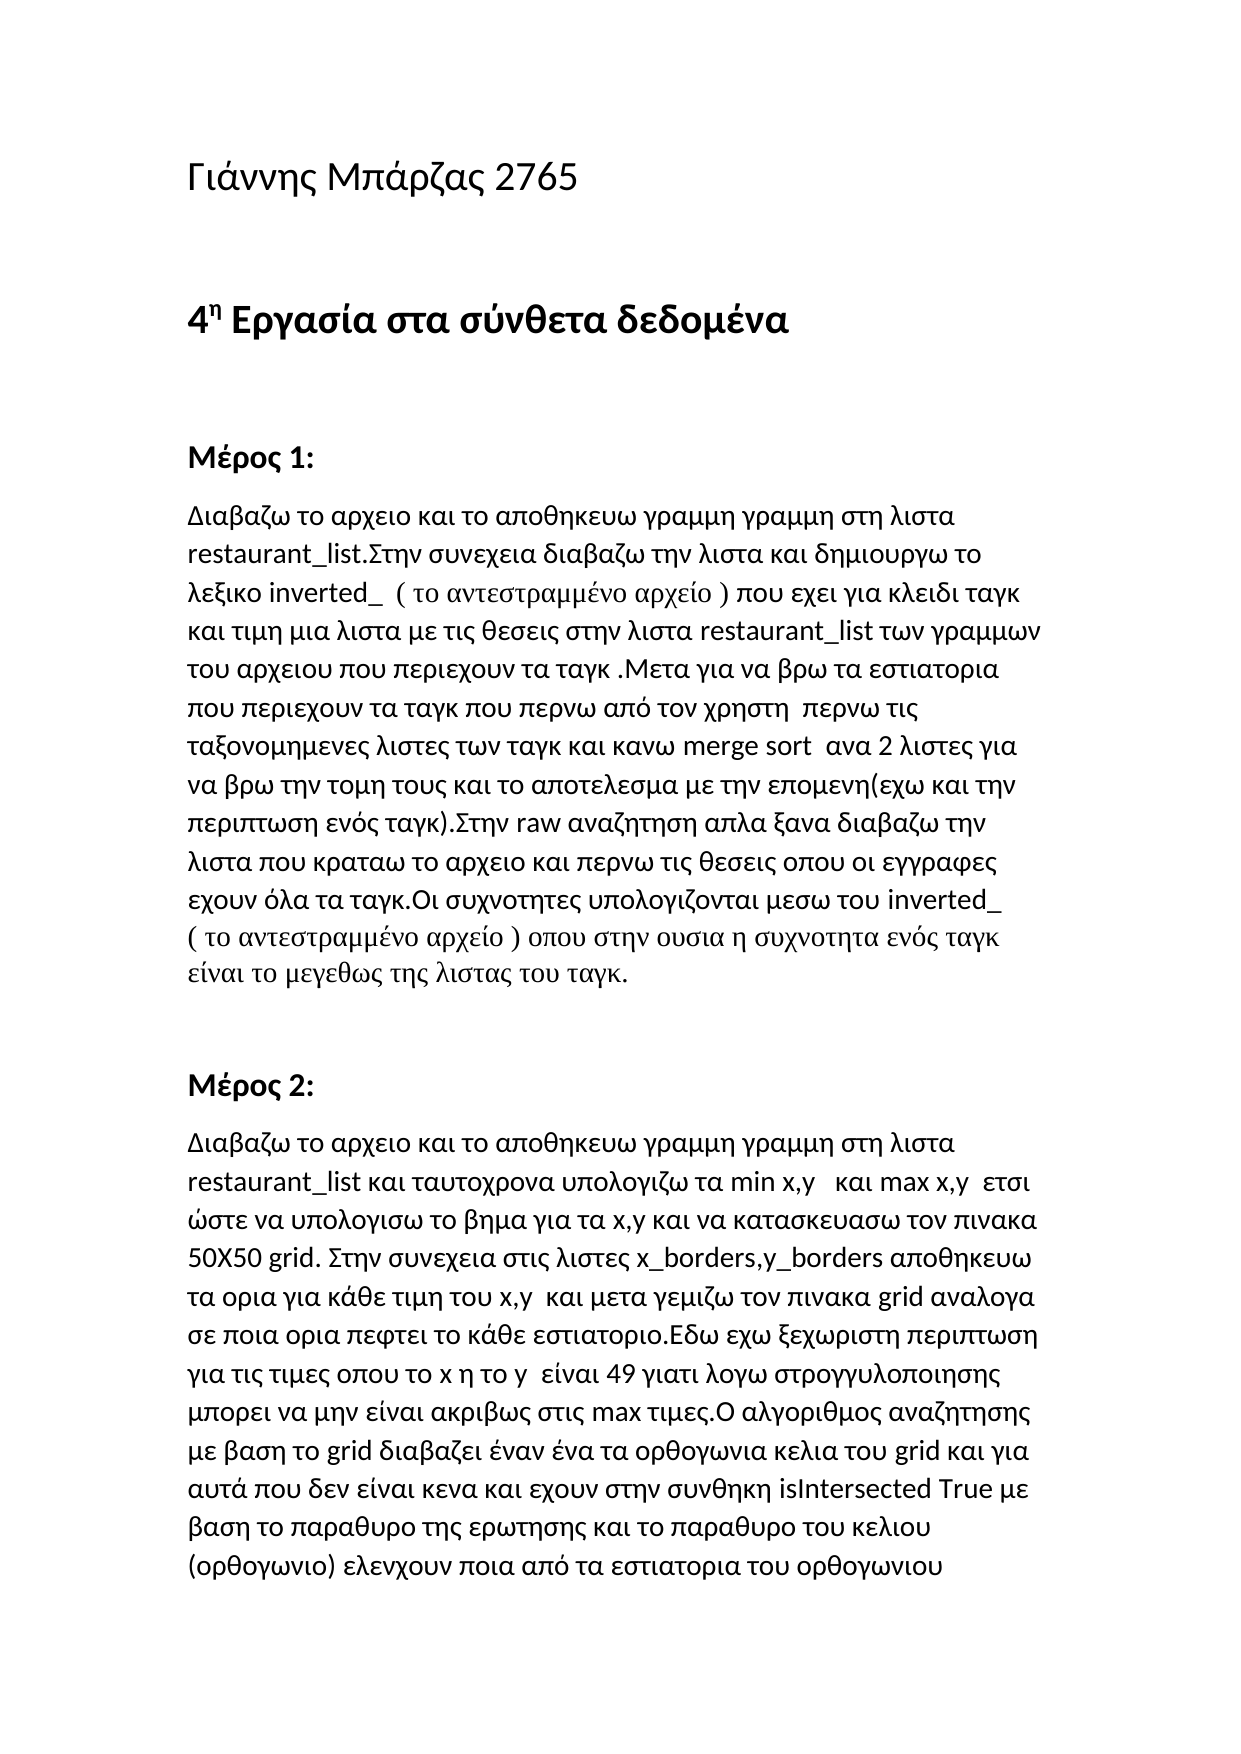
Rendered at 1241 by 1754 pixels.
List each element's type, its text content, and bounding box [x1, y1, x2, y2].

text Μέρος 2: [187, 1063, 1053, 1104]
text Γιάννης Μπάρζας 2765 [187, 150, 1053, 201]
text Διαβαζω το αρχειο και το αποθηκευω γραμμη γραμμη στη λιστα restaurant_list.Στην συνεχεια διαβαζω την λιστα και δημιουργω το λεξικο inverted_ ( το αντεστραμμένο αρχείο ) που εχει για κλειδι ταγκ και τιμη μια λιστα με τις θεσεις στην λιστα restaurant_list των γραμμων του αρχειου που περιεχουν τα ταγκ .Μετα για να βρω τα εστιατορια που περιεχουν τα ταγκ που περνω από τον χρηστη περνω τις ταξονομημενες λιστες των ταγκ και κανω merge sort ανα 2 λιστες για να βρω την τομη τους και το αποτελεσμα με την επομενη(εχω και την περιπτωση ενός ταγκ).Στην raw αναζητηση απλα ξανα διαβαζω την λιστα που κραταω το αρχειο και περνω τις θεσεις οπου οι εγγραφες εχουν όλα τα ταγκ.Οι συχνοτητες υπολογιζονται μεσω του inverted_ ( το αντεστραμμένο αρχείο ) οπου στην ουσια η συχνοτητα ενός ταγκ είναι το μεγεθως της λιστας του ταγκ. [187, 497, 1053, 989]
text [187, 1124, 1053, 1583]
text 4η Εργασία στα σύνθετα δεδομένα [187, 293, 1053, 344]
text Μέρος 1: [187, 436, 1053, 477]
